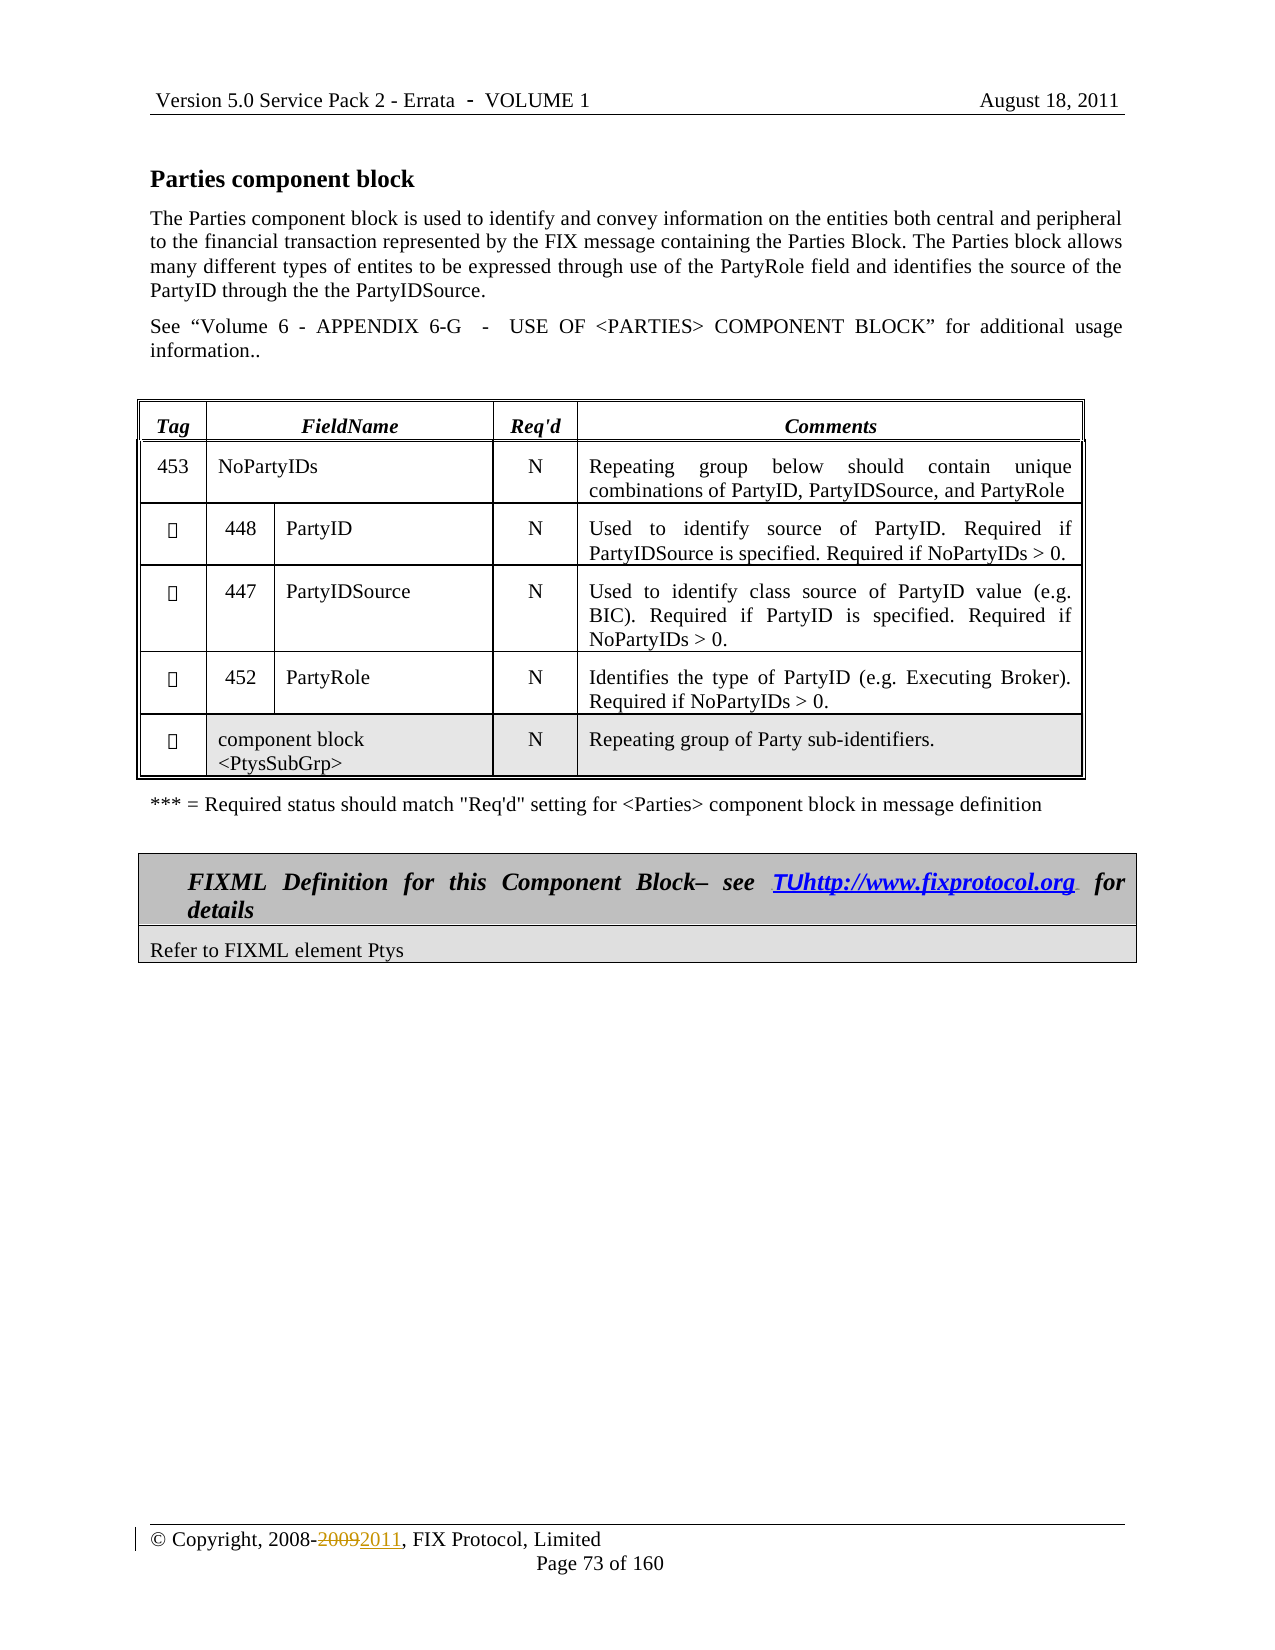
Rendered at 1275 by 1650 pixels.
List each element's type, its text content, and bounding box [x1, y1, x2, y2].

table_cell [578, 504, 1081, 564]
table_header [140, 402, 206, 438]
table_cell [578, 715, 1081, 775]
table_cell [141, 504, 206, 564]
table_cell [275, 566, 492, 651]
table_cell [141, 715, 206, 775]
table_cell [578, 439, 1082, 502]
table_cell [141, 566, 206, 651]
text *** = Required status should match "Req'd" setting for <Parties> component block in message definition [150, 792, 1125, 816]
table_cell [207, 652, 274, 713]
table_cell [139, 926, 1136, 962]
text See “Volume 6 - APPENDIX 6-G - USE OF <PARTIES> COMPONENT BLOCK” for additional usage information.. [150, 314, 1125, 362]
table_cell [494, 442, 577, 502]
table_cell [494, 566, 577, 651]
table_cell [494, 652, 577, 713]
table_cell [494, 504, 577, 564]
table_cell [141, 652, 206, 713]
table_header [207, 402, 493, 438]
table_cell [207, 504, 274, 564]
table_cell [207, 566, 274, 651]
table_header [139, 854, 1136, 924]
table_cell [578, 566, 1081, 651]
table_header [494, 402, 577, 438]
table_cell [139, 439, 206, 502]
text The Parties component block is used to identify and convey information on the entities both central and peripheral to the financial transaction represented by the FIX message containing the Parties Block. The Parties block allows many different types of entites to be expressed through use of the PartyRole field and identifies the source of the PartyID through the the PartyIDSource. [150, 205, 1125, 302]
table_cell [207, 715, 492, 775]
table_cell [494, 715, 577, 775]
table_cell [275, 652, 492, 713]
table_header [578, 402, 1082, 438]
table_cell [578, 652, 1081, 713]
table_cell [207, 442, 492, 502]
subtitle Parties component block [150, 164, 1125, 193]
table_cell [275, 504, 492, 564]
